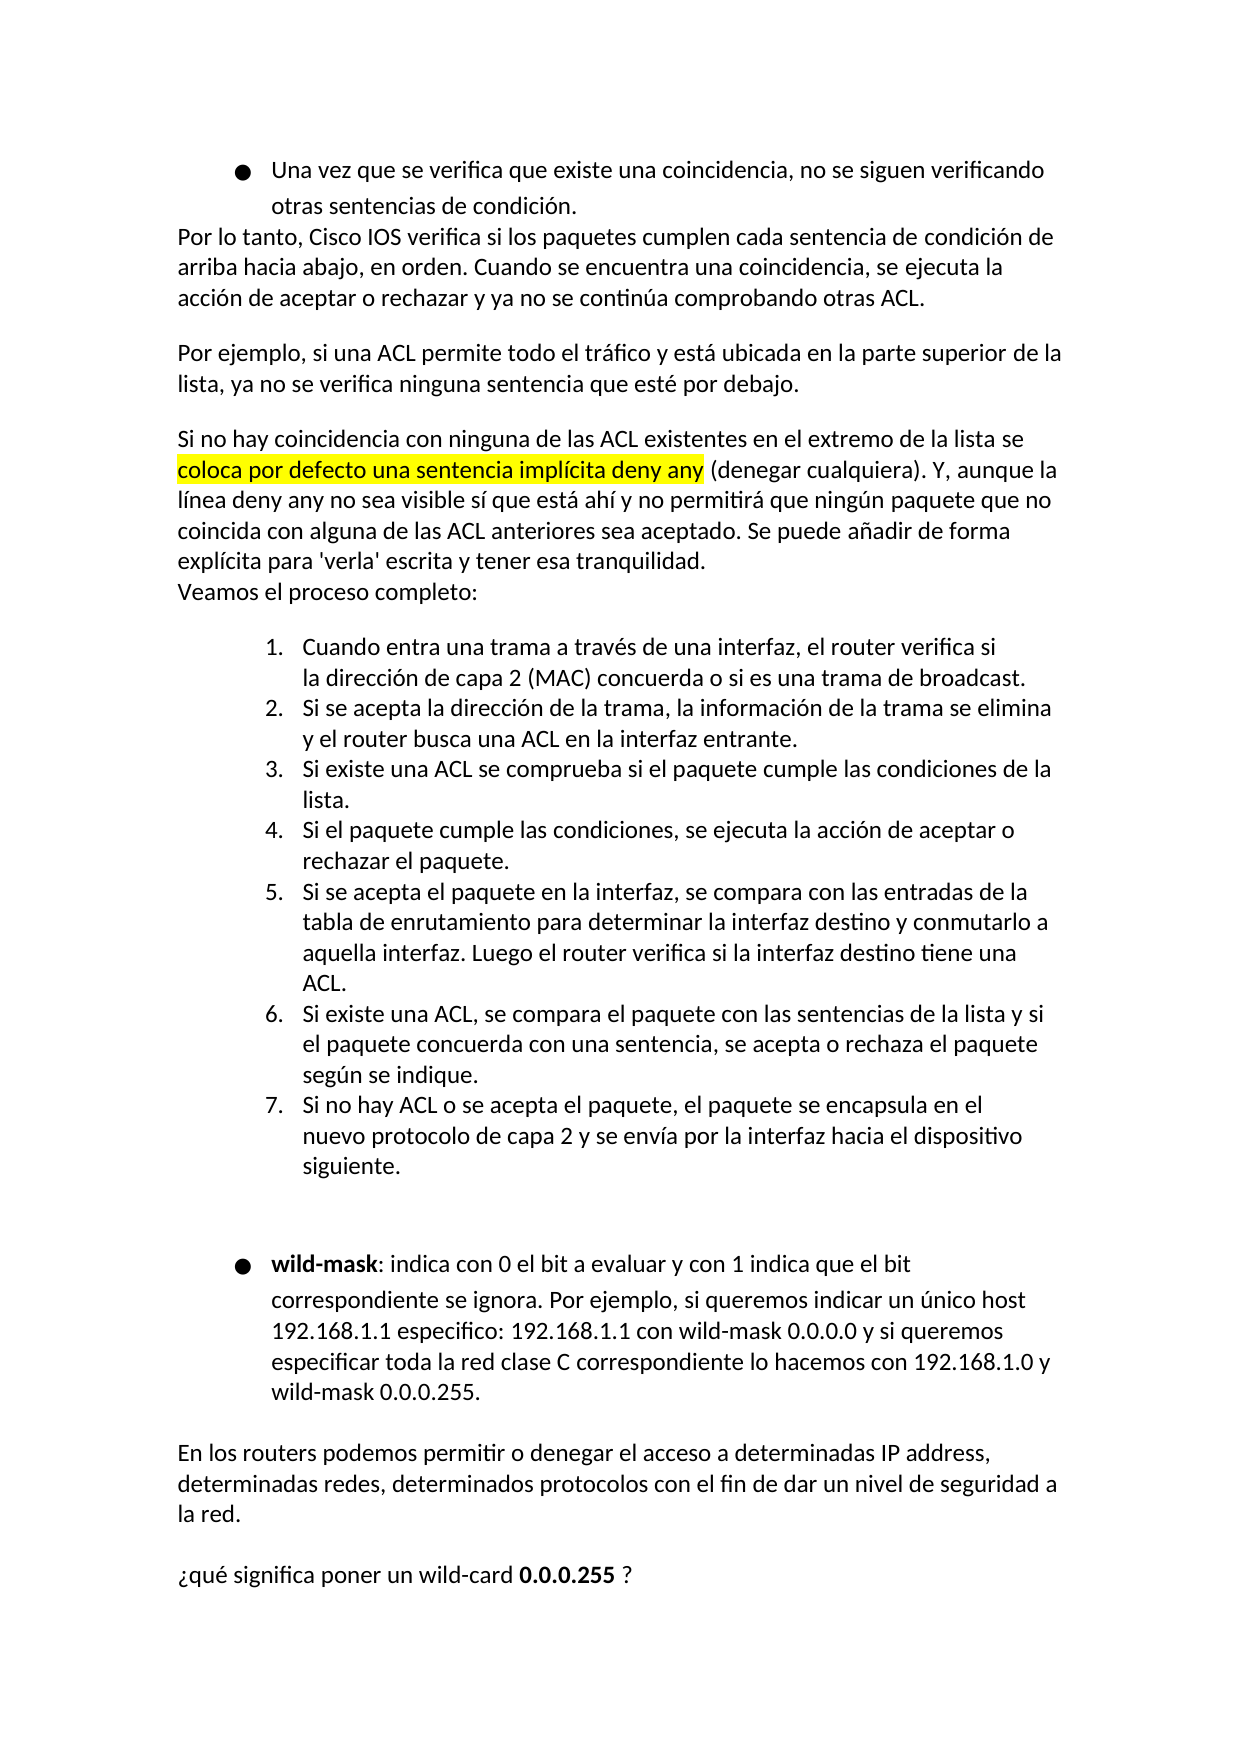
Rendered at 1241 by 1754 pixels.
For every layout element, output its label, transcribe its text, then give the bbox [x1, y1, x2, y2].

text Por ejemplo, si una ACL permite todo el tráfico y está ubicada en la parte superior de la lista, ya no se verifica ninguna sentencia que esté por debajo. [177, 337, 1063, 398]
text ¿qué significa poner un wild-card 0.0.0.255 ? [177, 1559, 1063, 1590]
list Si se acepta el paquete en la interfaz, se compara con las entradas de la tabla de enrutamiento para determinar la interfaz destino y conmutarlo a aquella interfaz. Luego el router verifica si la interfaz destino tiene una ACL. [265, 876, 1063, 998]
list wild-mask: indica con 0 el bit a evaluar y con 1 indica que el bit correspondiente se ignora. Por ejemplo, si queremos indicar un único host 192.168.1.1 especifico: 192.168.1.1 con wild-mask 0.0.0.0 y si queremos especificar toda la red clase C correspondiente lo hacemos con 192.168.1.0 y wild-mask 0.0.0.255. [233, 1242, 1063, 1407]
list Una vez que se verifica que existe una coincidencia, no se siguen verificando otras sentencias de condición. [233, 148, 1063, 221]
list Si existe una ACL, se compara el paquete con las sentencias de la lista y si el paquete concuerda con una sentencia, se acepta o rechaza el paquete según se indique. [265, 998, 1063, 1089]
text Veamos el proceso completo: [177, 576, 1063, 607]
text Si no hay coincidencia con ninguna de las ACL existentes en el extremo de la lista se coloca por defecto una sentencia implícita deny any (denegar cualquiera). Y, aunque la línea deny any no sea visible sí que está ahí y no permitirá que ningún paquete que no coincida con alguna de las ACL anteriores sea aceptado. Se puede añadir de forma explícita para 'verla' escrita y tener esa tranquilidad. [177, 423, 1063, 576]
list Si el paquete cumple las condiciones, se ejecuta la acción de aceptar o rechazar el paquete. [265, 815, 1063, 876]
text Por lo tanto, Cisco IOS verifica si los paquetes cumplen cada sentencia de condición de arriba hacia abajo, en orden. Cuando se encuentra una coincidencia, se ejecuta la acción de aceptar o rechazar y ya no se continúa comprobando otras ACL. [177, 221, 1063, 312]
list Cuando entra una trama a través de una interfaz, el router verifica si la dirección de capa 2 (MAC) concuerda o si es una trama de broadcast. [265, 632, 1063, 693]
list Si no hay ACL o se acepta el paquete, el paquete se encapsula en el nuevo protocolo de capa 2 y se envía por la interfaz hacia el dispositivo siguiente. [265, 1089, 1063, 1181]
list Si existe una ACL se comprueba si el paquete cumple las condiciones de la lista. [265, 754, 1063, 815]
text En los routers podemos permitir o denegar el acceso a determinadas IP address, determinadas redes, determinados protocolos con el fin de dar un nivel de seguridad a la red. [177, 1437, 1063, 1529]
list Si se acepta la dirección de la trama, la información de la trama se elimina y el router busca una ACL en la interfaz entrante. [265, 693, 1063, 754]
